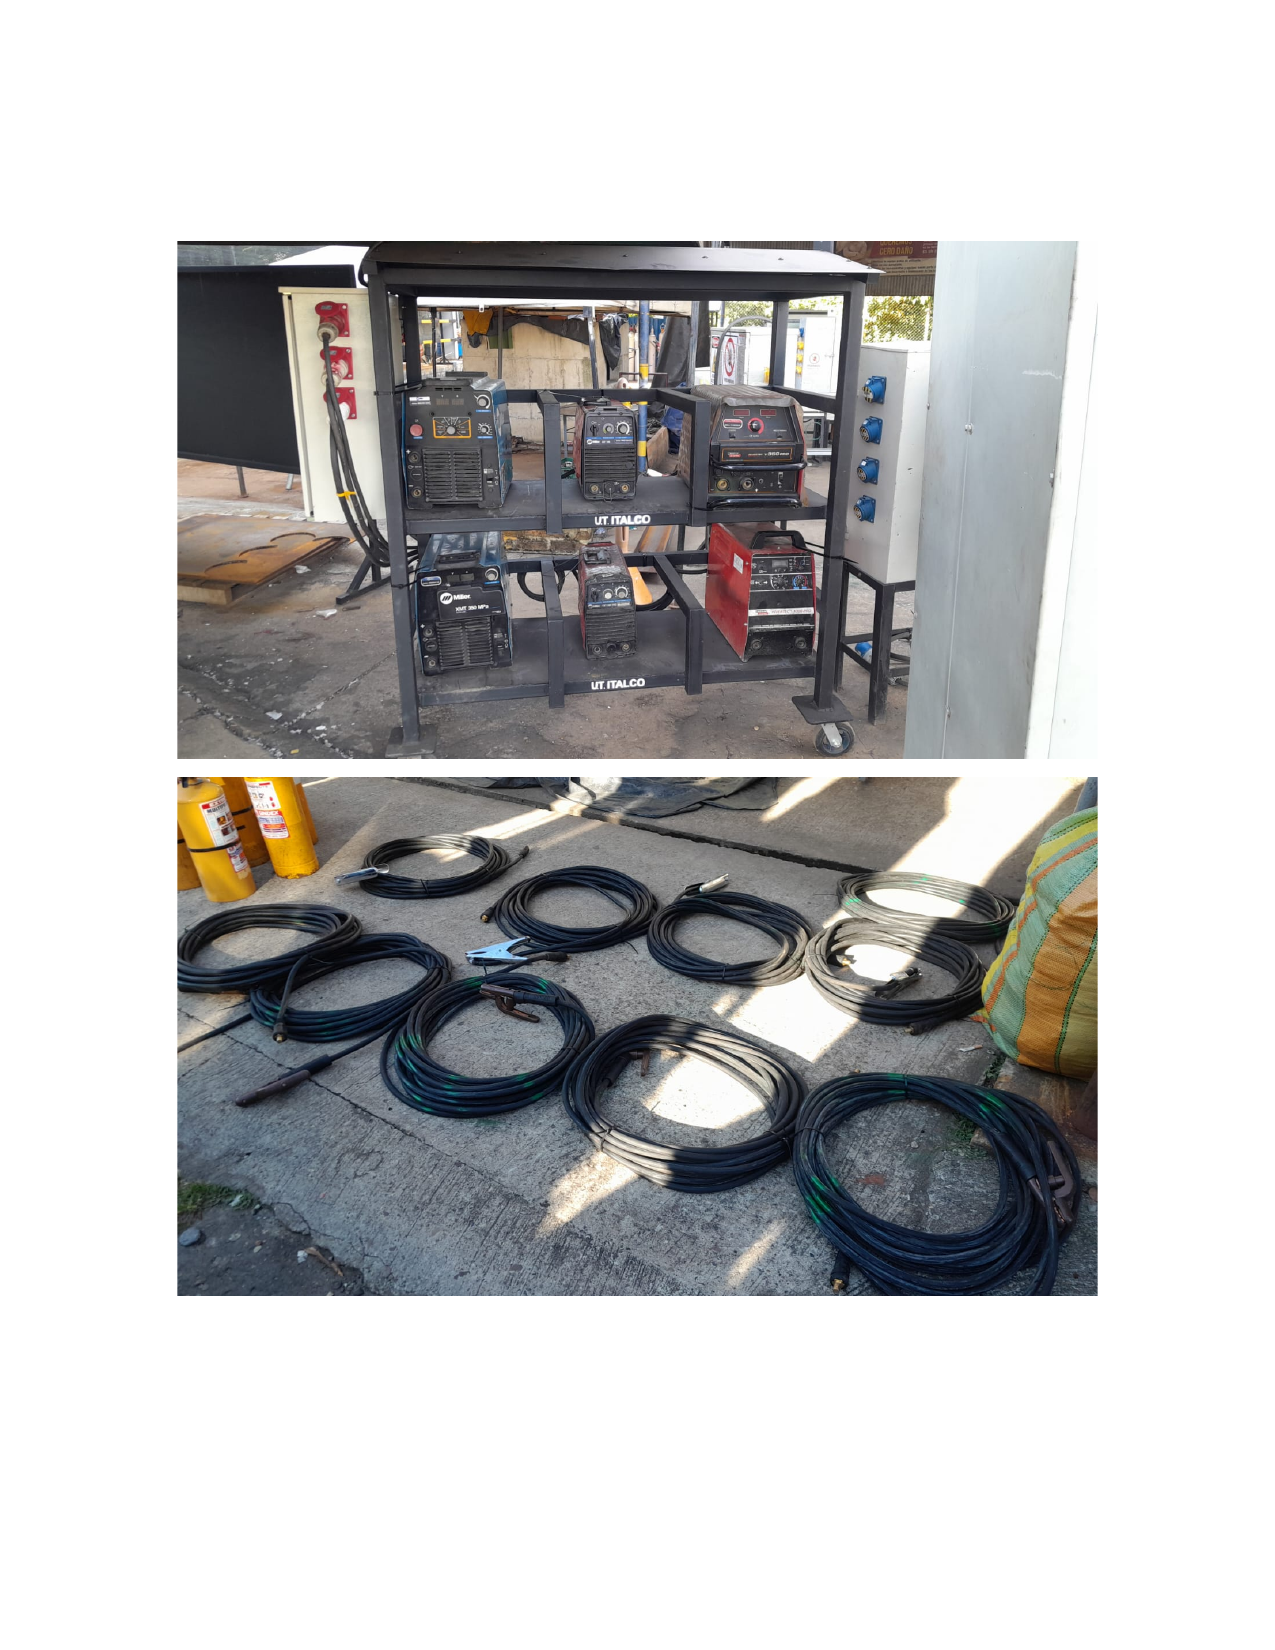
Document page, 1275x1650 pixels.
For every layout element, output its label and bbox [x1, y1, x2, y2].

picture [177, 777, 1098, 1296]
picture [177, 241, 1098, 759]
